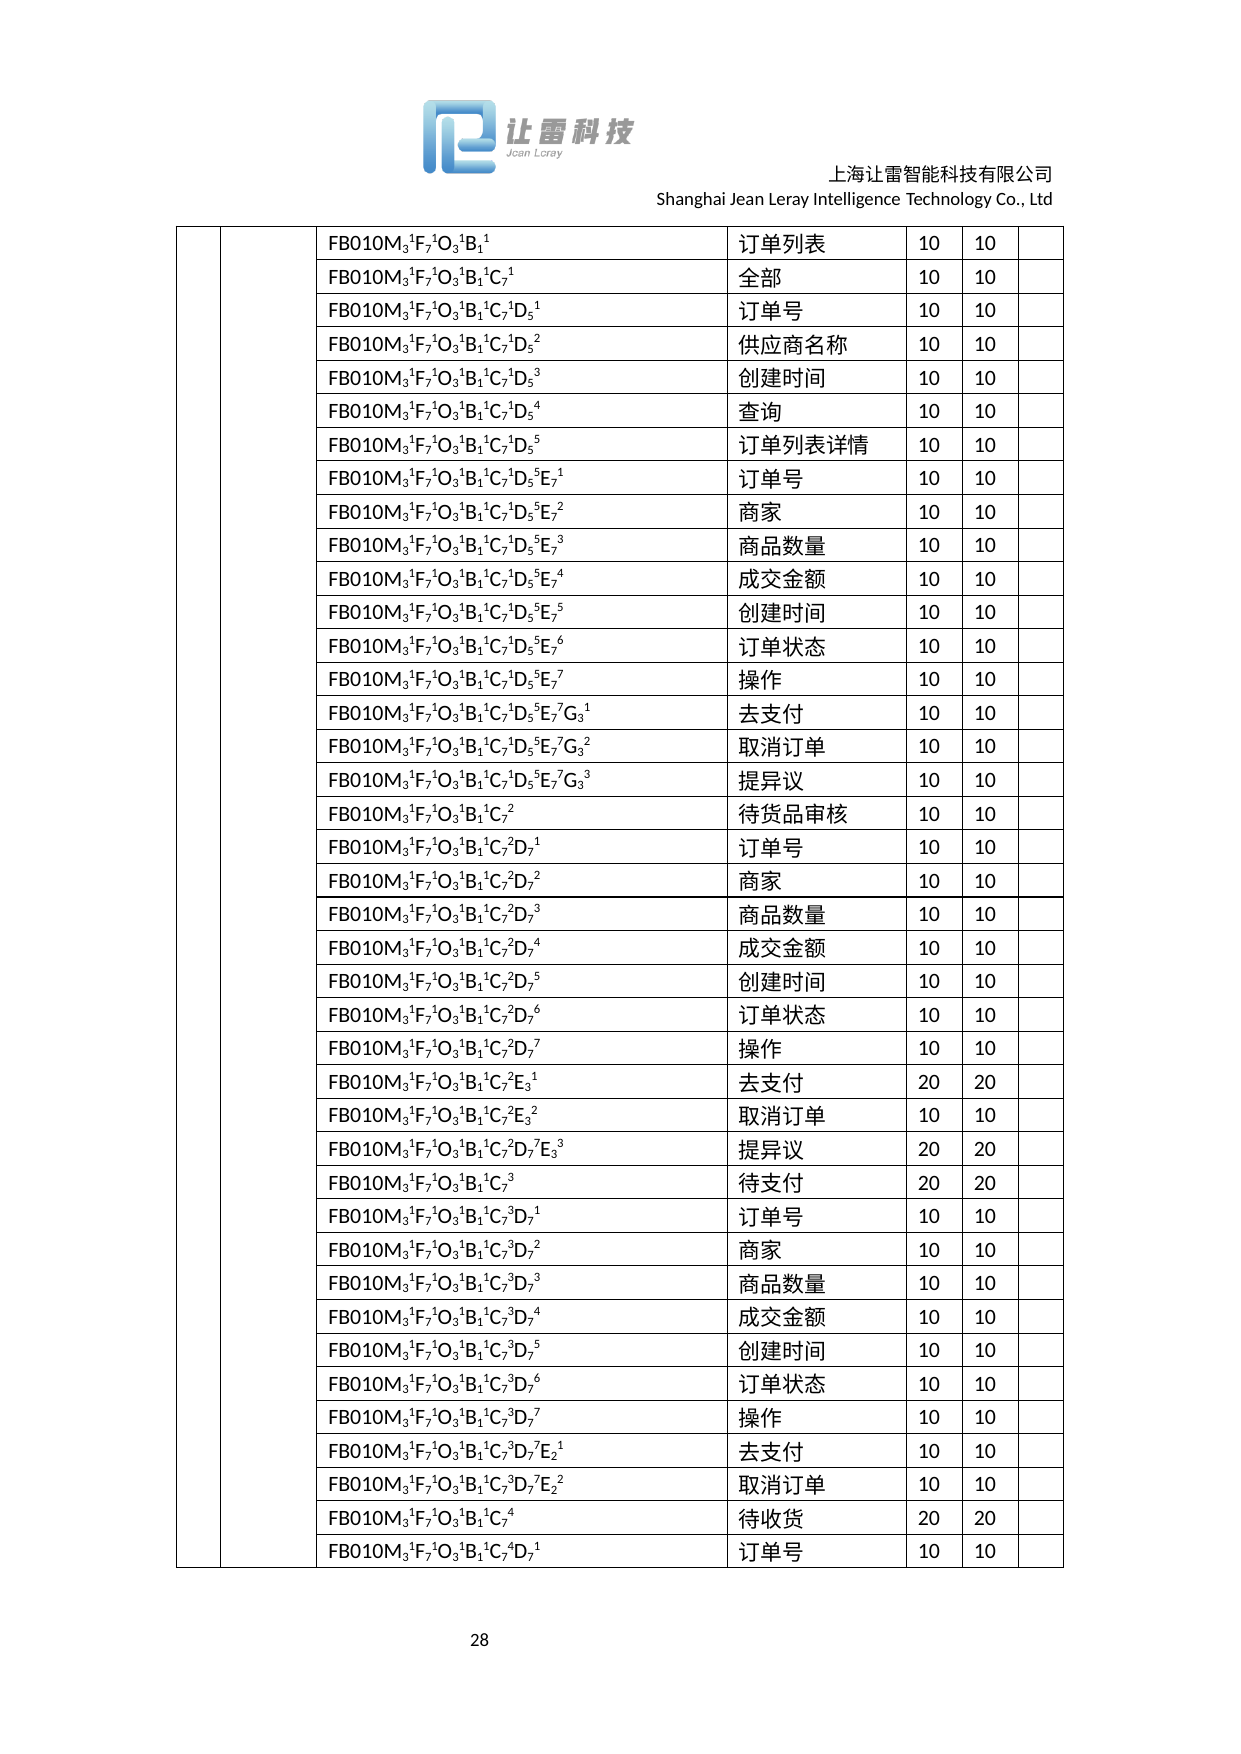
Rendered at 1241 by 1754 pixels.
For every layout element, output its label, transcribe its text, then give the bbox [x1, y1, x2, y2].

table_cell 全部 [728, 260, 906, 293]
table_cell 订单状态 [728, 629, 906, 662]
table_cell 10 [907, 529, 962, 561]
table_cell 10 [963, 931, 1018, 963]
table_cell 商品数量 [728, 898, 906, 930]
table_cell 取消订单 [728, 1468, 906, 1500]
table_cell 成交金额 [728, 931, 906, 963]
table_cell 10 [907, 1032, 962, 1064]
table_cell 10 [963, 663, 1018, 695]
table_cell [1019, 1434, 1063, 1467]
table_cell 10 [963, 227, 1018, 259]
table_cell [1019, 327, 1063, 360]
table_cell 20 [963, 1065, 1018, 1098]
table_cell [1019, 428, 1063, 460]
table_cell FB010M31F71O31B11C72D74 [317, 931, 727, 963]
table_cell 订单列表详情 [728, 428, 906, 460]
table_cell 10 [963, 696, 1018, 729]
table_cell 成交金额 [728, 1300, 906, 1332]
table_cell 10 [907, 461, 962, 494]
table_cell 10 [963, 294, 1018, 326]
table_cell 10 [907, 663, 962, 695]
table_cell 10 [963, 327, 1018, 360]
table_cell 商品数量 [728, 1266, 906, 1299]
table_cell [1019, 294, 1063, 326]
table_cell 10 [907, 1401, 962, 1433]
table_cell [1019, 1166, 1063, 1198]
table_cell 订单号 [728, 830, 906, 863]
table_cell 10 [963, 1233, 1018, 1265]
table_cell 10 [907, 596, 962, 628]
table_cell 10 [963, 898, 1018, 930]
table_cell 10 [963, 1300, 1018, 1332]
table_cell FB010M31F71O31B11C71D55E77G33 [317, 763, 727, 796]
table_cell [1019, 629, 1063, 662]
table_cell 10 [907, 1266, 962, 1299]
table_cell FB010M31F71O31B11C71D55E77G32 [317, 730, 727, 762]
table_cell 去支付 [728, 696, 906, 729]
table_cell FB010M31F71O31B11C73D72 [317, 1233, 727, 1265]
table_cell [1019, 394, 1063, 427]
table_cell [1019, 1334, 1063, 1366]
table_cell 成交金额 [728, 562, 906, 594]
table_cell 10 [963, 1334, 1018, 1366]
table_cell 订单号 [728, 1199, 906, 1232]
table_cell 20 [907, 1501, 962, 1534]
table_cell 10 [963, 1468, 1018, 1500]
table_cell FB010M31F71O31B11 [317, 227, 727, 259]
table_cell 创建时间 [728, 361, 906, 393]
table_cell 10 [963, 629, 1018, 662]
table_cell 10 [963, 596, 1018, 628]
table_cell FB010M31F71O31B11C72D71 [317, 830, 727, 863]
table_cell [1019, 562, 1063, 594]
table_cell 10 [963, 797, 1018, 829]
table_cell FB010M31F71O31B11C72 [317, 797, 727, 829]
table_cell 20 [963, 1501, 1018, 1534]
table_cell 10 [963, 998, 1018, 1031]
table_cell 订单号 [728, 461, 906, 494]
table_cell 取消订单 [728, 1099, 906, 1131]
table_cell 订单状态 [728, 1367, 906, 1399]
picture [414, 90, 646, 182]
table_cell 10 [907, 562, 962, 594]
table_cell 10 [963, 1434, 1018, 1467]
table_cell 商家 [728, 864, 906, 896]
table_cell [1019, 763, 1063, 796]
table_cell 10 [963, 730, 1018, 762]
table_cell FB010M31F71O31B11C72D72 [317, 864, 727, 896]
table_cell FB010M31F71O31B11C71D55E71 [317, 461, 727, 494]
table_cell 订单状态 [728, 998, 906, 1031]
table_cell FB010M31F71O31B11C73D73 [317, 1266, 727, 1299]
table_cell 20 [963, 1166, 1018, 1198]
table_cell FB010M31F71O31B11C73D71 [317, 1199, 727, 1232]
table_cell FB010M31F71O31B11C73D77E22 [317, 1468, 727, 1500]
table_cell 10 [907, 1367, 962, 1399]
table_cell 10 [963, 830, 1018, 863]
table_cell [1019, 1199, 1063, 1232]
table_cell 10 [963, 260, 1018, 293]
table_cell 10 [907, 361, 962, 393]
table_cell [1019, 227, 1063, 259]
table_cell [1019, 864, 1063, 896]
table_cell 10 [907, 931, 962, 963]
table_cell FB010M31F71O31B11C73D77 [317, 1401, 727, 1433]
table_cell 10 [963, 1032, 1018, 1064]
table_cell 10 [907, 1434, 962, 1467]
table_cell [1019, 1132, 1063, 1165]
table_cell 操作 [728, 663, 906, 695]
table_cell 去支付 [728, 1434, 906, 1467]
table_cell 20 [907, 1065, 962, 1098]
table_cell FB010M31F71O31B11C71D55E75 [317, 596, 727, 628]
table_cell 10 [963, 394, 1018, 427]
table_cell [1019, 998, 1063, 1031]
table_cell FB010M31F71O31B11C72D77 [317, 1032, 727, 1064]
table_cell 10 [963, 1367, 1018, 1399]
table_cell FB010M31F71O31B11C71D55E72 [317, 495, 727, 527]
table_cell [1019, 260, 1063, 293]
table_cell 10 [963, 1199, 1018, 1232]
table_cell 20 [963, 1132, 1018, 1165]
table_cell [1019, 1535, 1063, 1567]
table_cell 10 [963, 529, 1018, 561]
table_cell 10 [907, 730, 962, 762]
table_cell 提异议 [728, 763, 906, 796]
table_cell [1019, 797, 1063, 829]
table_cell [1019, 1300, 1063, 1332]
table_cell 10 [907, 797, 962, 829]
table_cell FB010M31F71O31B11C73D75 [317, 1334, 727, 1366]
table_cell 待货品审核 [728, 797, 906, 829]
table_cell 操作 [728, 1032, 906, 1064]
table_cell 20 [907, 1166, 962, 1198]
table_cell 10 [907, 763, 962, 796]
table_cell 待支付 [728, 1166, 906, 1198]
table_cell FB010M31F71O31B11C73D76 [317, 1367, 727, 1399]
table_cell [1019, 1099, 1063, 1131]
table_cell [1019, 898, 1063, 930]
table_cell FB010M31F71O31B11C71D55E73 [317, 529, 727, 561]
table_cell [1019, 529, 1063, 561]
table_cell FB010M31F71O31B11C71 [317, 260, 727, 293]
table_cell 10 [907, 965, 962, 997]
table_cell [1019, 730, 1063, 762]
table_cell 10 [907, 830, 962, 863]
table_cell 待收货 [728, 1501, 906, 1534]
table_cell [1019, 596, 1063, 628]
table_cell 创建时间 [728, 1334, 906, 1366]
table_cell [1019, 965, 1063, 997]
table_cell FB010M31F71O31B11C73D77E21 [317, 1434, 727, 1467]
table_cell 订单号 [728, 294, 906, 326]
table_cell 10 [907, 260, 962, 293]
table_cell 10 [963, 361, 1018, 393]
table_cell 去支付 [728, 1065, 906, 1098]
table_cell 10 [907, 1300, 962, 1332]
table_cell 10 [963, 965, 1018, 997]
table_cell FB010M31F71O31B11C74D71 [317, 1535, 727, 1567]
table_cell 10 [963, 428, 1018, 460]
table_cell FB010M31F71O31B11C72E31 [317, 1065, 727, 1098]
table_cell 10 [907, 898, 962, 930]
table_cell FB010M31F71O31B11C73D74 [317, 1300, 727, 1332]
table_cell 10 [907, 998, 962, 1031]
table_cell 10 [907, 1535, 962, 1567]
table_cell 10 [907, 1099, 962, 1131]
table_cell 操作 [728, 1401, 906, 1433]
table_cell FB010M31F71O31B11C71D55E76 [317, 629, 727, 662]
table_cell 供应商名称 [728, 327, 906, 360]
table_cell 10 [907, 294, 962, 326]
table_cell 10 [963, 495, 1018, 527]
table_cell 10 [907, 696, 962, 729]
table_cell 10 [963, 1401, 1018, 1433]
table_cell 商家 [728, 495, 906, 527]
table_cell FB010M31F71O31B11C71D55E77G31 [317, 696, 727, 729]
table_cell 10 [963, 864, 1018, 896]
table_cell 10 [907, 1233, 962, 1265]
table_cell 10 [907, 1199, 962, 1232]
table_cell [1019, 495, 1063, 527]
table_cell 订单列表 [728, 227, 906, 259]
table_cell 10 [963, 763, 1018, 796]
table_cell 商家 [728, 1233, 906, 1265]
table_cell 10 [907, 495, 962, 527]
table_cell 提异议 [728, 1132, 906, 1165]
table_cell [1019, 931, 1063, 963]
table_cell [1019, 696, 1063, 729]
table_cell FB010M31F71O31B11C71D55E74 [317, 562, 727, 594]
table_cell 创建时间 [728, 965, 906, 997]
table_cell 10 [963, 1266, 1018, 1299]
table_cell 10 [907, 327, 962, 360]
table_cell 商品数量 [728, 529, 906, 561]
table_cell 创建时间 [728, 596, 906, 628]
table_cell [1019, 1468, 1063, 1500]
table_cell [1019, 1501, 1063, 1534]
table_cell 10 [907, 1334, 962, 1366]
table_cell 10 [963, 461, 1018, 494]
table_cell [1019, 830, 1063, 863]
table_cell FB010M31F71O31B11C72D77E33 [317, 1132, 727, 1165]
table_cell [1019, 663, 1063, 695]
table_cell [1019, 1401, 1063, 1433]
table_cell FB010M31F71O31B11C71D53 [317, 361, 727, 393]
table_cell 10 [907, 864, 962, 896]
table_cell 订单号 [728, 1535, 906, 1567]
table_cell 10 [907, 1468, 962, 1500]
table_cell FB010M31F71O31B11C73 [317, 1166, 727, 1198]
table_cell FB010M31F71O31B11C71D55E77 [317, 663, 727, 695]
table_cell FB010M31F71O31B11C71D52 [317, 327, 727, 360]
table_cell [1019, 361, 1063, 393]
table_cell FB010M31F71O31B11C71D51 [317, 294, 727, 326]
table_cell FB010M31F71O31B11C72D73 [317, 898, 727, 930]
table_cell 10 [963, 562, 1018, 594]
table_cell [1019, 1065, 1063, 1098]
table_cell FB010M31F71O31B11C72D76 [317, 998, 727, 1031]
table_cell 查询 [728, 394, 906, 427]
table_cell FB010M31F71O31B11C71D55 [317, 428, 727, 460]
table_cell 10 [907, 428, 962, 460]
table_cell [1019, 1367, 1063, 1399]
table_cell 10 [907, 394, 962, 427]
table_cell [1019, 1032, 1063, 1064]
table_cell 10 [907, 629, 962, 662]
table_cell FB010M31F71O31B11C74 [317, 1501, 727, 1534]
table_cell 10 [907, 227, 962, 259]
table_cell [1019, 1233, 1063, 1265]
table_cell 取消订单 [728, 730, 906, 762]
table_cell FB010M31F71O31B11C72D75 [317, 965, 727, 997]
table_cell 10 [963, 1099, 1018, 1131]
table_cell [1019, 461, 1063, 494]
table_cell [1019, 1266, 1063, 1299]
table_cell FB010M31F71O31B11C71D54 [317, 394, 727, 427]
table_cell 20 [907, 1132, 962, 1165]
table_cell FB010M31F71O31B11C72E32 [317, 1099, 727, 1131]
table_cell 10 [963, 1535, 1018, 1567]
